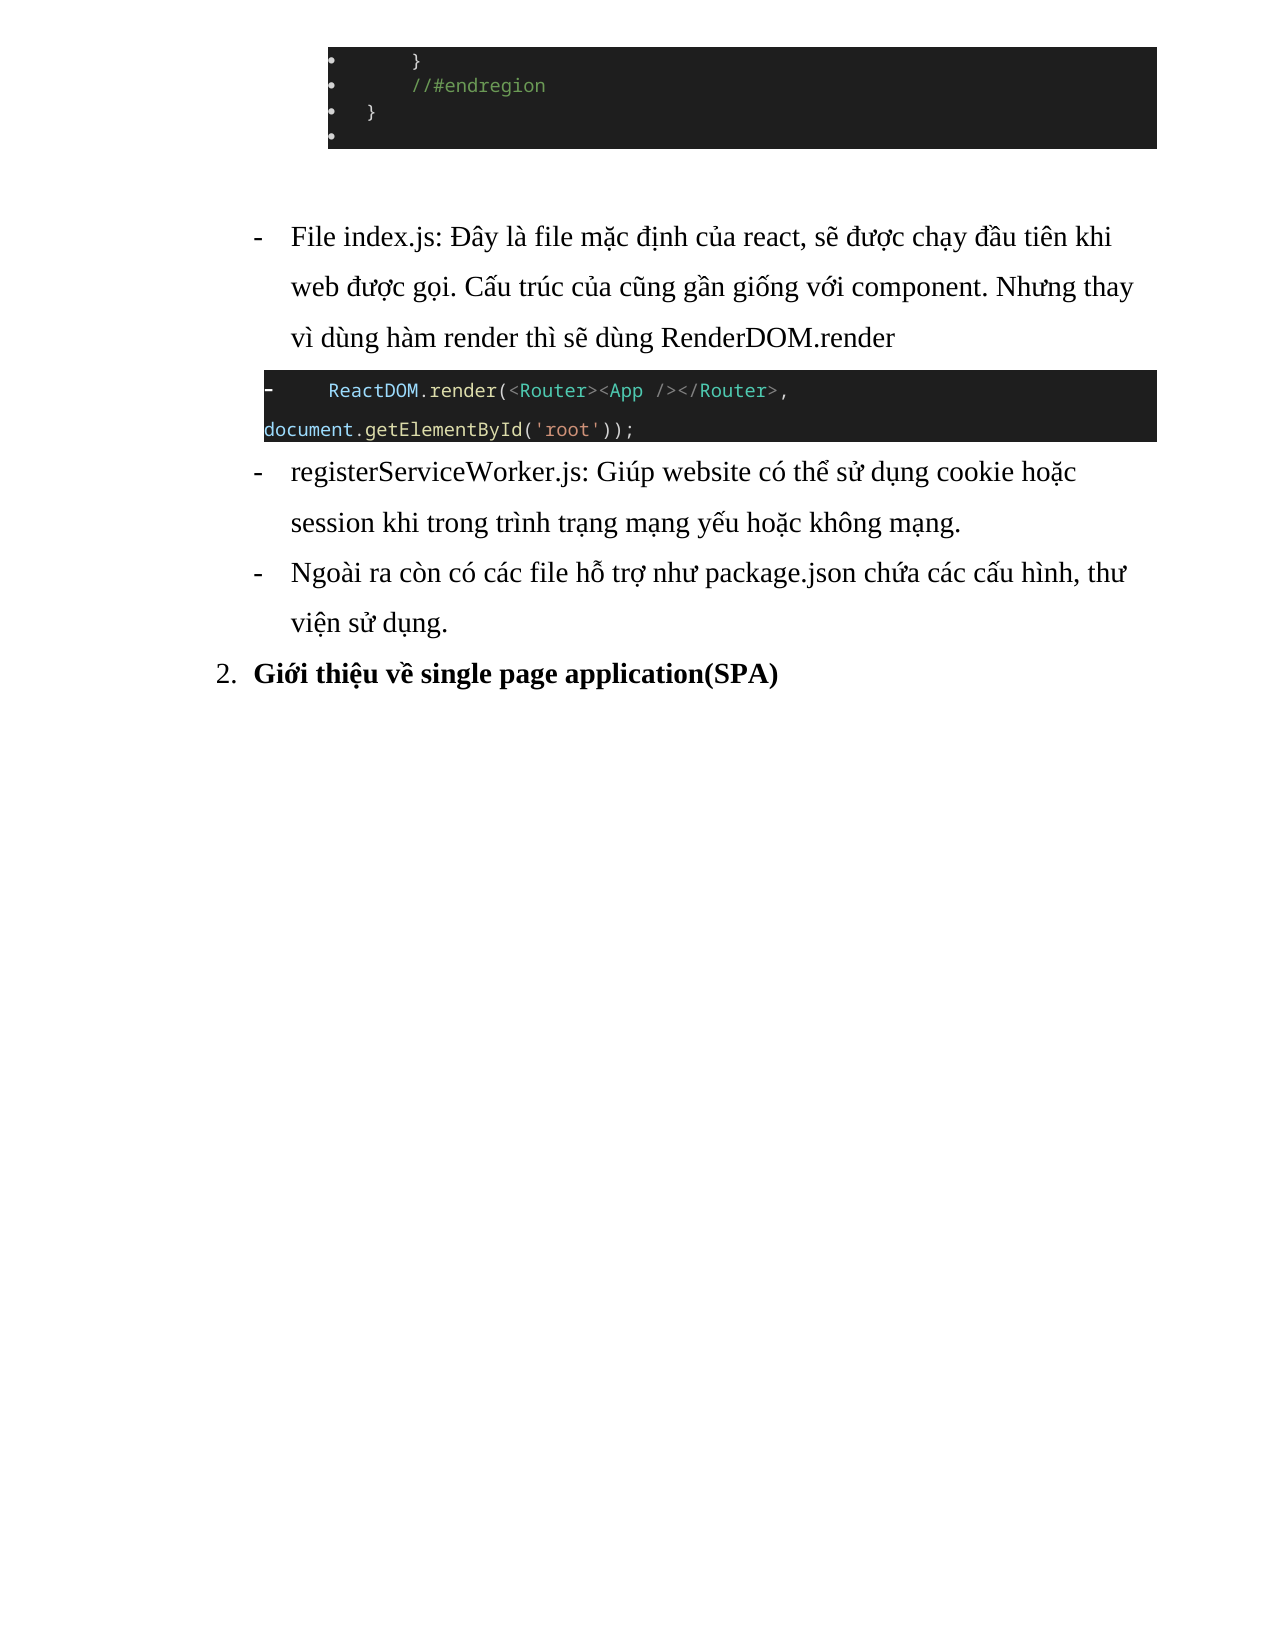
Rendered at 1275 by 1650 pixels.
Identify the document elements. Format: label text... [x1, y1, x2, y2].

list ReactDOM.render(<Router><App /></Router>, document.getElementById('root')); [264, 370, 1157, 442]
list registerServiceWorker.js: Giúp website có thể sử dụng cookie hoặc session khi trong trình trạng mạng yếu hoặc không mạng. [253, 454, 1157, 538]
list //#endregion [328, 72, 1157, 98]
list Ngoài ra còn có các file hỗ trợ như package.json chứa các cấu hình, thư viện sử dụng. [253, 555, 1157, 639]
list } [328, 47, 1157, 72]
list } [328, 98, 1157, 123]
list Giới thiệu về single page application(SPA) [216, 656, 1157, 689]
list File index.js: Đây là file mặc định của react, sẽ được chạy đầu tiên khi web được gọi. Cấu trúc của cũng gần giống với component. Nhưng thay vì dùng hàm render thì sẽ dùng RenderDOM.render [253, 219, 1157, 353]
